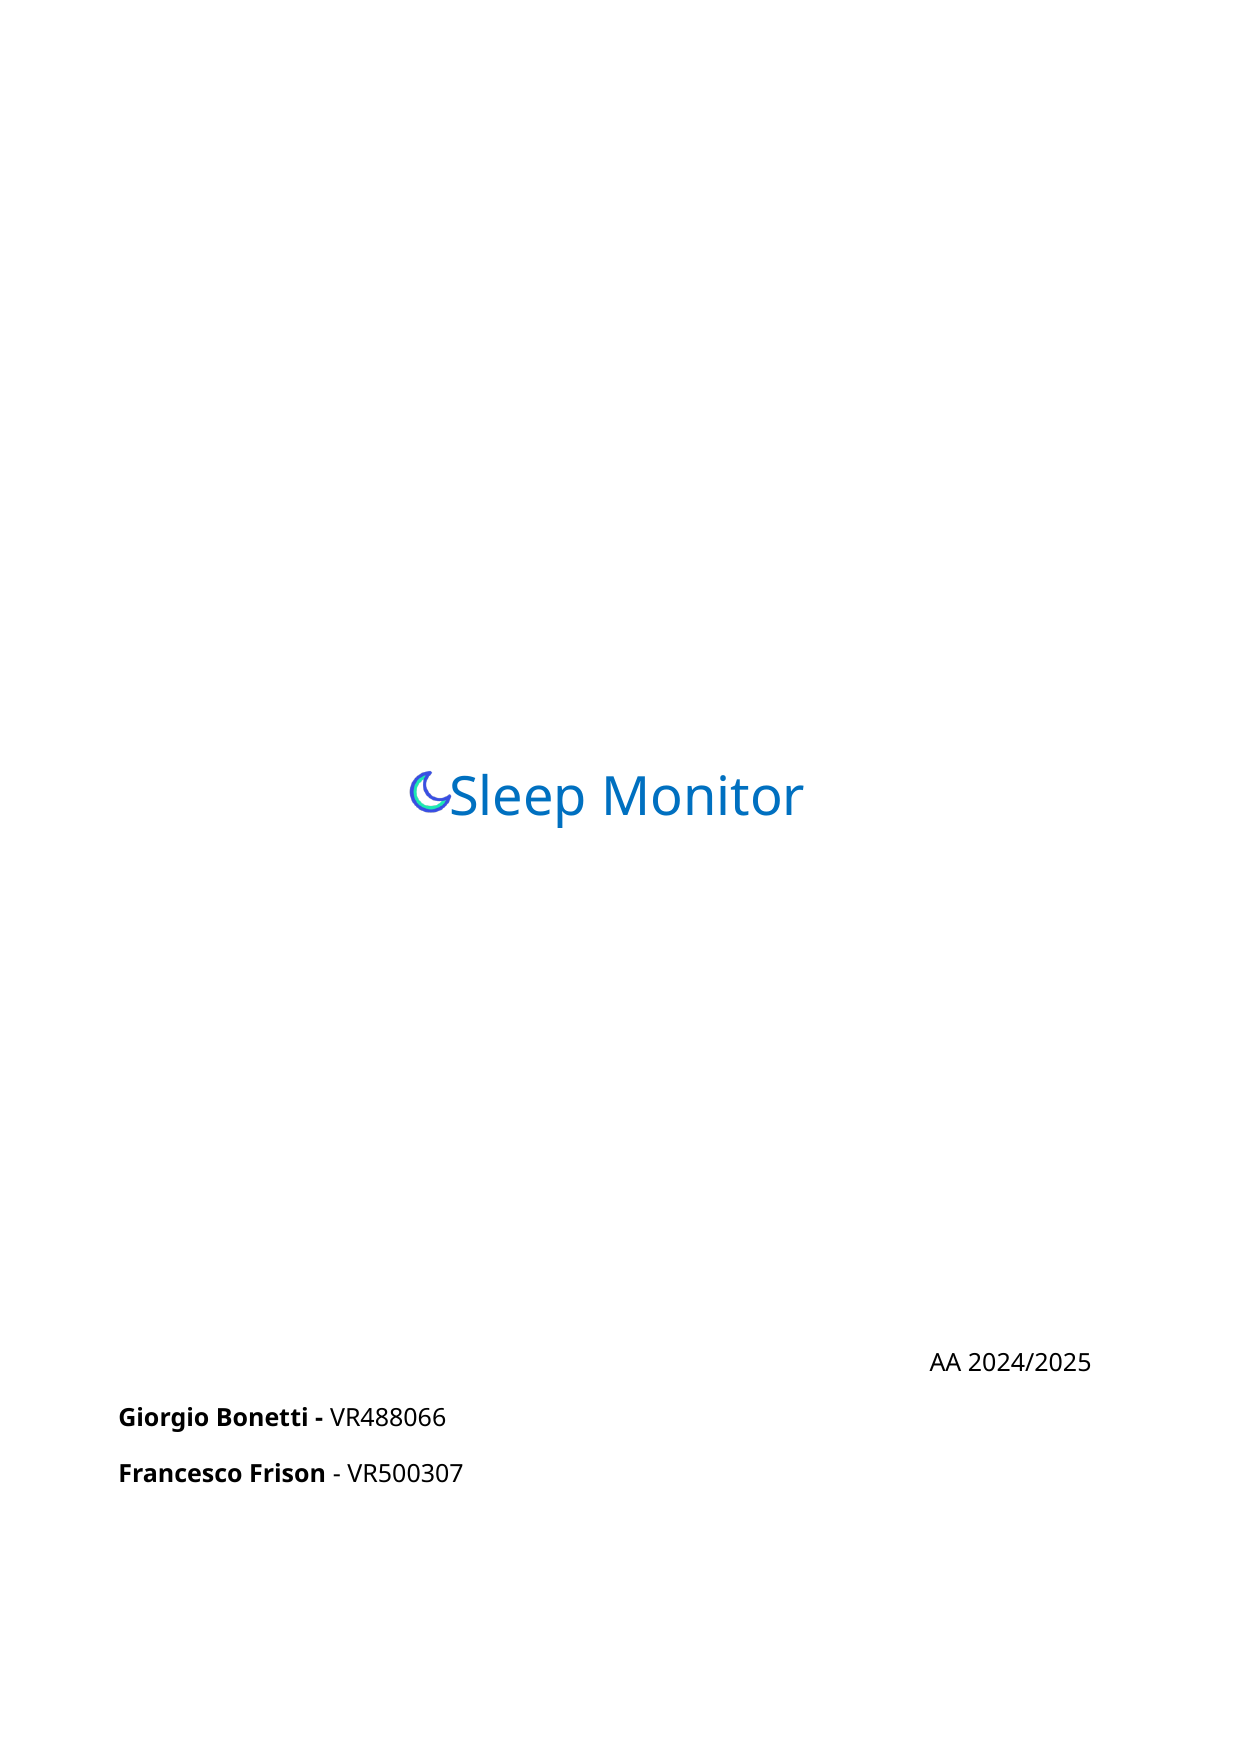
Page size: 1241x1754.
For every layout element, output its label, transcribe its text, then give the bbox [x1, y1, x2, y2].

text Francesco Frison - VR500307 [118, 1456, 1122, 1490]
text AA 2024/2025 [118, 1344, 1122, 1378]
text Sleep Monitor [118, 757, 1122, 831]
text Giorgio Bonetti - VR488066 [118, 1400, 1122, 1434]
picture [405, 766, 456, 817]
